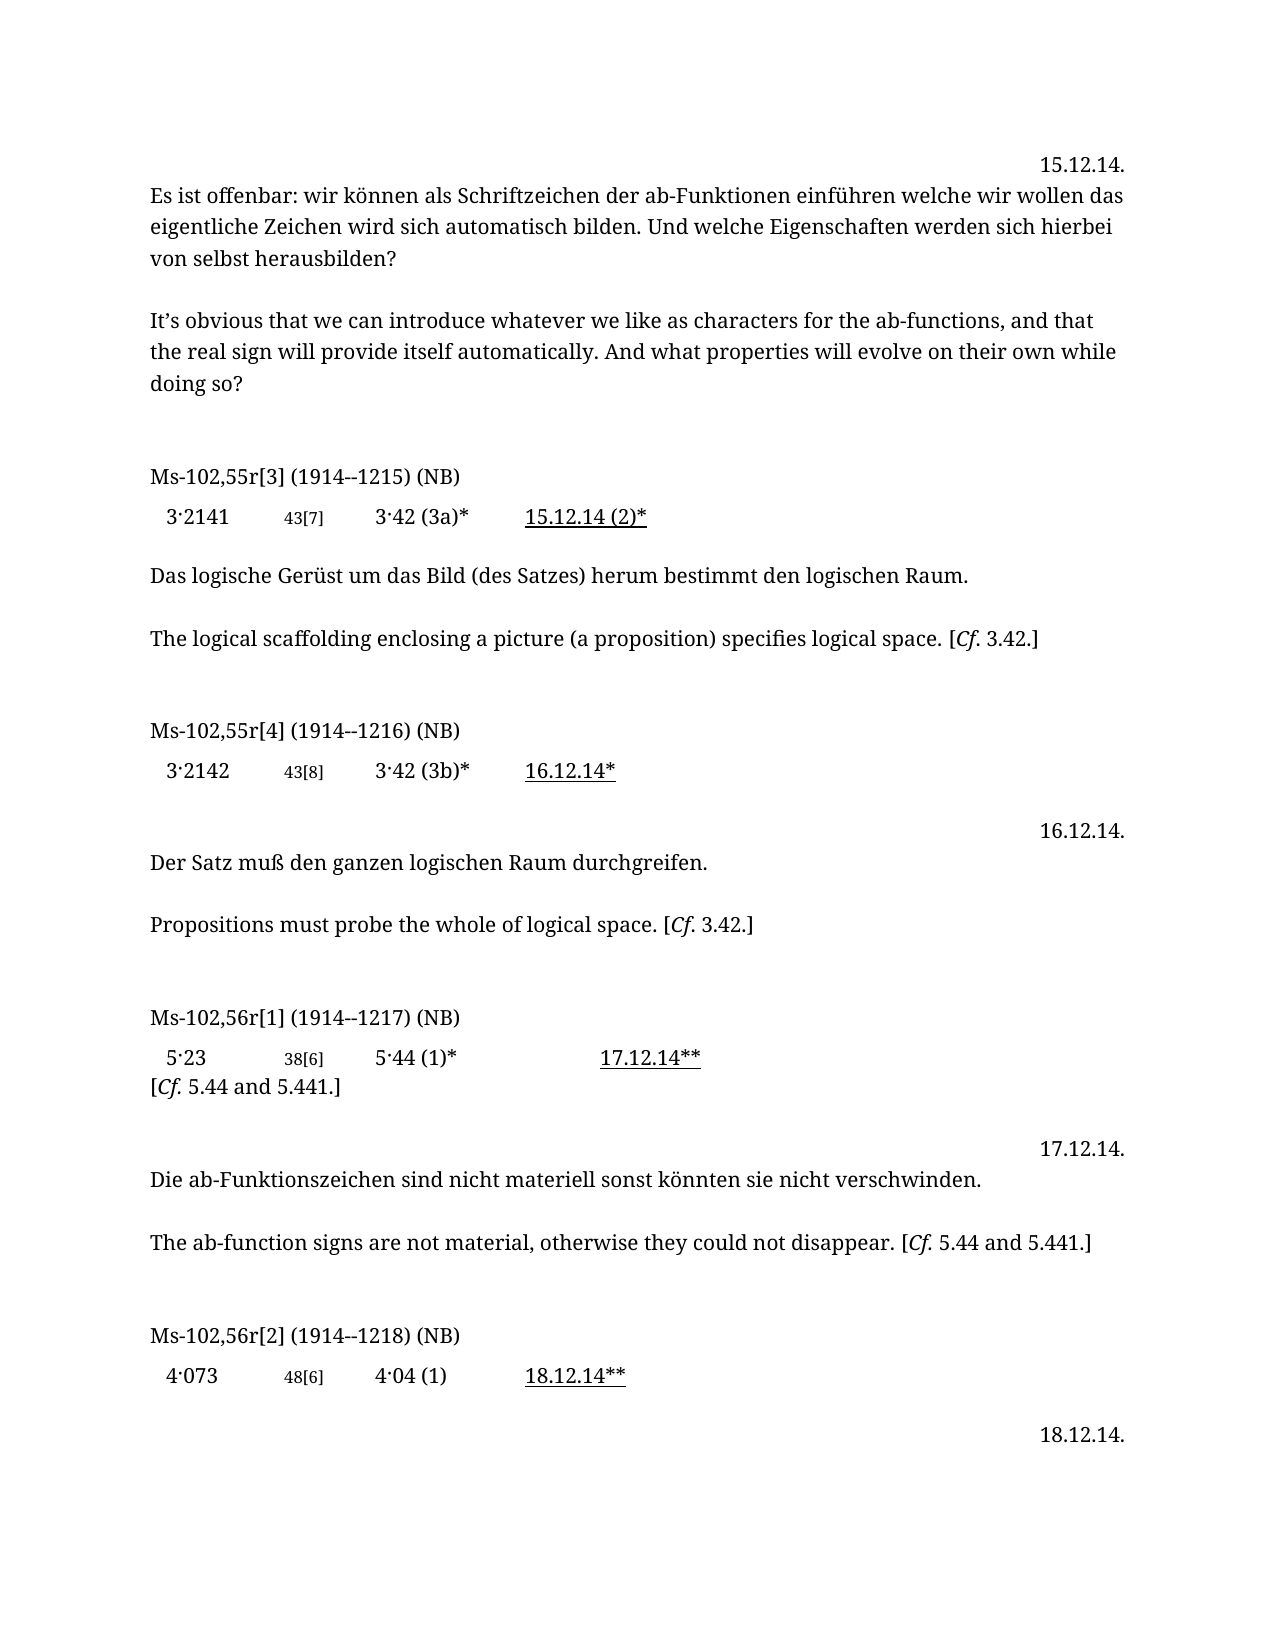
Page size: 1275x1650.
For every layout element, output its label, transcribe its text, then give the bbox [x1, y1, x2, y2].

text Der Satz muß den ganzen logischen Raum durchgreifen. [150, 848, 1125, 876]
text Es ist offenbar: wir können als Schriftzeichen der ab-Funktionen einführen welche wir wollen das eigentliche Zeichen wird sich automatisch bilden. Und welche Eigenschaften werden sich hierbei von selbst herausbilden? [150, 181, 1125, 272]
text Das logische Gerüst um das Bild (des Satzes) herum bestimmt den logischen Raum. [150, 561, 1125, 590]
text 16.12.14. [150, 816, 1125, 845]
text 5·23 38[6] 5·44 (1)* 17.12.14** [166, 1043, 1125, 1072]
text Ms-102,55r[4] (1914--1216) (NB) [150, 717, 1125, 745]
text Propositions must probe the whole of logical space. [Cf. 3.42.] [150, 910, 1125, 938]
text Ms-102,56r[2] (1914--1218) (NB) [150, 1321, 1125, 1350]
text The logical scaffolding enclosing a picture (a proposition) specifies logical space. [Cf. 3.42.] [150, 624, 1125, 652]
text Die ab-Funktionszeichen sind nicht materiell sonst könnten sie nicht verschwinden. [150, 1166, 1125, 1194]
text 3·2141 43[7] 3·42 (3a)* 15.12.14 (2)* [166, 502, 1125, 531]
text 15.12.14. [150, 150, 1125, 178]
text The ab-function signs are not material, otherwise they could not disappear. [Cf. 5.44 and 5.441.] [150, 1228, 1125, 1257]
text Ms-102,55r[3] (1914--1215) (NB) [150, 462, 1125, 491]
text 3·2142 43[8] 3·42 (3b)* 16.12.14* [166, 757, 1125, 785]
text 17.12.14. [150, 1134, 1125, 1163]
text [Cf. 5.44 and 5.441.] [150, 1072, 1125, 1100]
text 4·073 48[6] 4·04 (1) 18.12.14** [166, 1361, 1125, 1390]
text 18.12.14. [150, 1421, 1125, 1449]
text Ms-102,56r[1] (1914--1217) (NB) [150, 1003, 1125, 1032]
